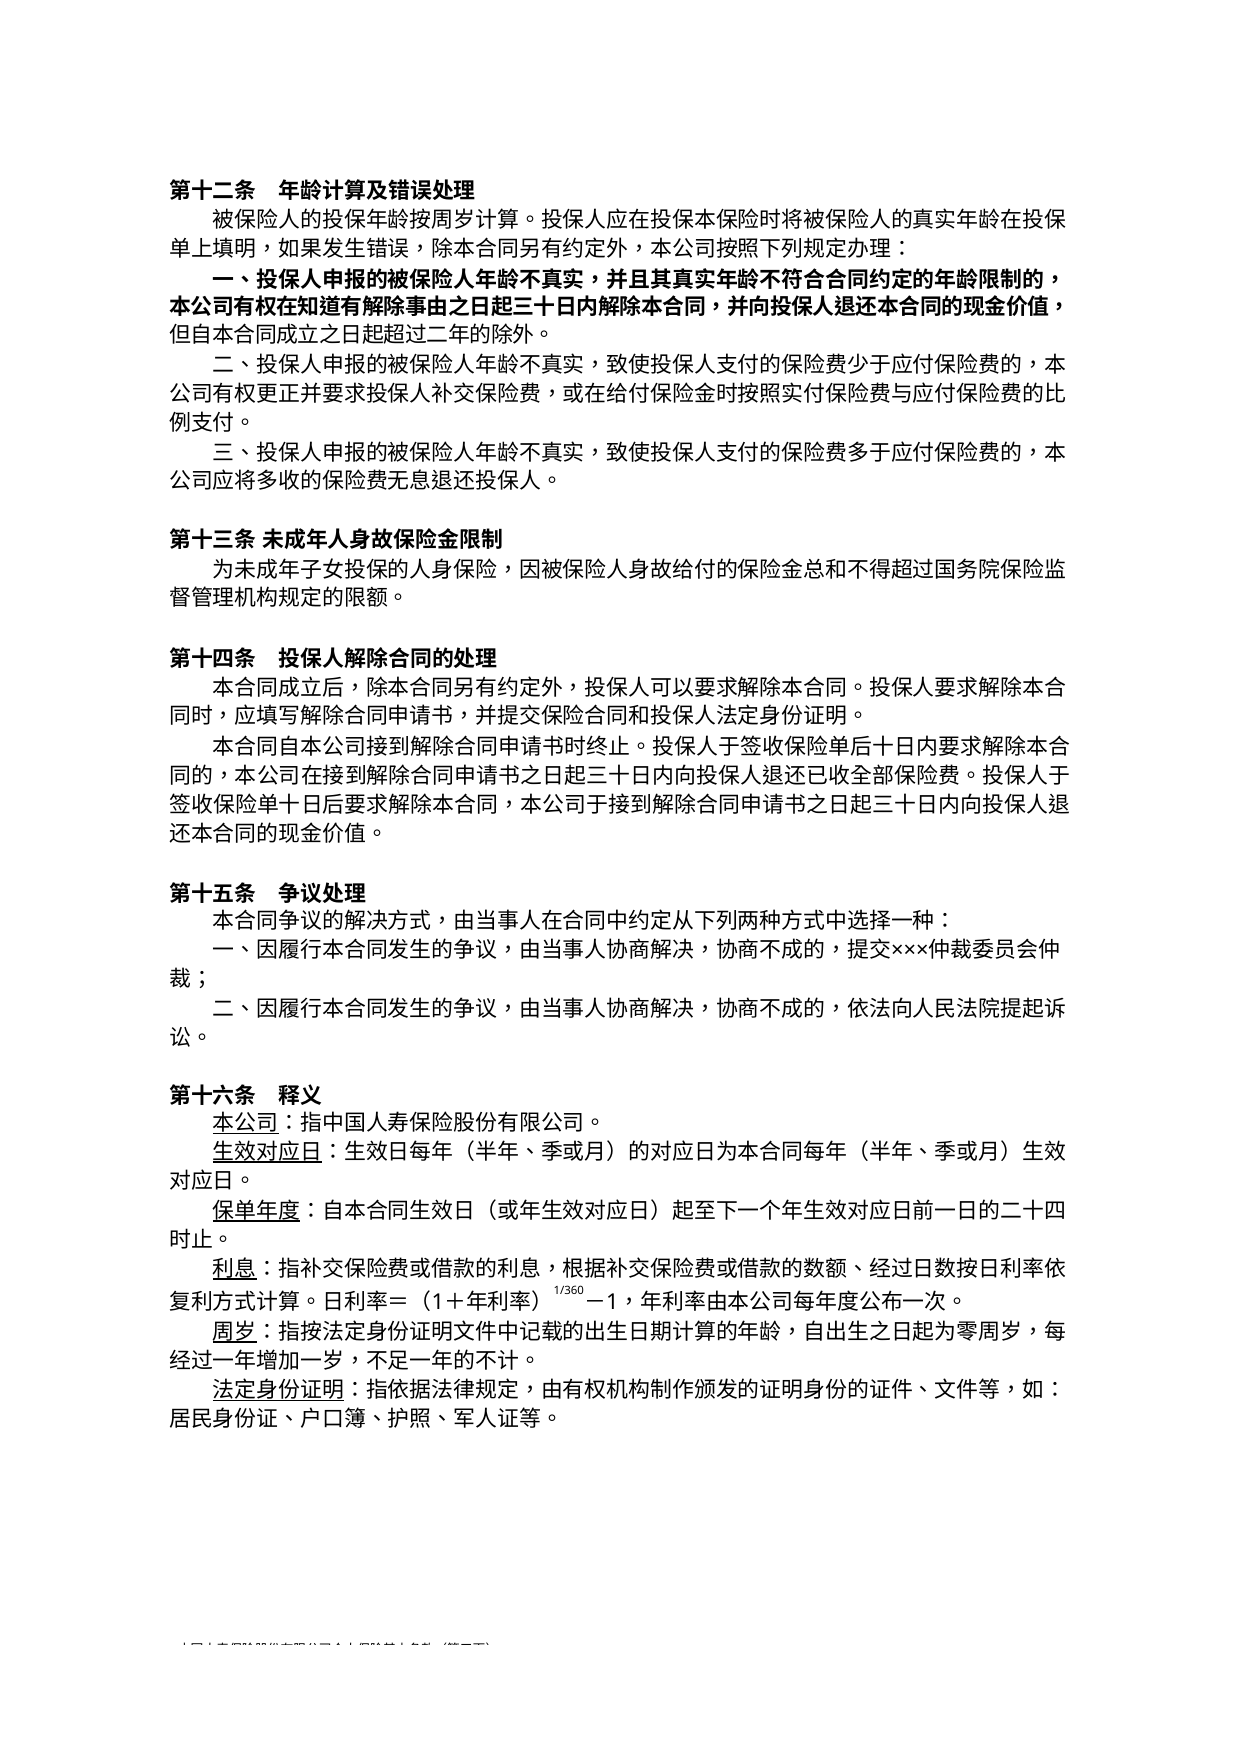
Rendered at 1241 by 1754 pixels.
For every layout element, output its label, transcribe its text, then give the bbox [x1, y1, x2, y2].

text 第十六条 释义 [169, 1080, 1094, 1109]
text 被保险人的投保年龄按周岁计算。投保人应在投保本保险时将被保险人的真实年龄在投保单上填明，如果发生错误，除本合同另有约定外，本公司按照下列规定办理： [169, 204, 1066, 263]
text 本公司：指中国人寿保险股份有限公司。 [213, 1109, 1094, 1136]
text 为未成年子女投保的人身保险，因被保险人身故给付的保险金总和不得超过国务院保险监督管理机构规定的限额。 [169, 554, 1072, 612]
text 三、投保人申报的被保险人年龄不真实，致使投保人支付的保险费多于应付保险费的，本公司应将多收的保险费无息退还投保人。 [169, 437, 1066, 495]
text 利息：指补交保险费或借款的利息，根据补交保险费或借款的数额、经过日数按日利率依复利方式计算。日利率＝（1＋年利率）1/360－1，年利率由本公司每年度公布一次。 [169, 1253, 1066, 1316]
text 本合同自本公司接到解除合同申请书时终止。投保人于签收保险单后十日内要求解除本合同的，本公司在接到解除合同申请书之日起三十日内向投保人退还已收全部保险费。投保人于签收保险单十日后要求解除本合同，本公司于接到解除合同申请书之日起三十日内向投保人退还本合同的现金价值。 [169, 731, 1072, 848]
text 生效对应日：生效日每年（半年、季或月）的对应日为本合同每年（半年、季或月）生效对应日。 [169, 1136, 1066, 1195]
text 保单年度：自本合同生效日（或年生效对应日）起至下一个年生效对应日前一日的二十四时止。 [169, 1195, 1066, 1253]
text 周岁：指按法定身份证明文件中记载的出生日期计算的年龄，自出生之日起为零周岁，每经过一年增加一岁，不足一年的不计。 [169, 1316, 1066, 1374]
subtitle 第十五条 争议处理 [169, 878, 1094, 907]
text 本合同争议的解决方式，由当事人在合同中约定从下列两种方式中选择一种： [213, 907, 1094, 934]
text 法定身份证明：指依据法律规定，由有权机构制作颁发的证明身份的证件、文件等，如： 居民身份证、户口簿、护照、军人证等。 [169, 1374, 1066, 1433]
text 二、投保人申报的被保险人年龄不真实，致使投保人支付的保险费少于应付保险费的，本公司有权更正并要求投保人补交保险费，或在给付保险金时按照实付保险费与应付保险费的比例支付。 [169, 349, 1066, 437]
subtitle 一、投保人申报的被保险人年龄不真实，并且其真实年龄不符合合同约定的年龄限制的， 本公司有权在知道有解除事由之日起三十日内解除本合同，并向投保人退还本合同的现金价值， 但自本合同成立之日起超过二年的除外。 [169, 266, 1082, 349]
text 本合同成立后，除本合同另有约定外，投保人可以要求解除本合同。投保人要求解除本合同时，应填写解除合同申请书，并提交保险合同和投保人法定身份证明。 [169, 672, 1066, 730]
subtitle 第十四条 投保人解除合同的处理 [169, 643, 1094, 672]
text 二、因履行本合同发生的争议，由当事人协商解决，协商不成的，依法向人民法院提起诉讼。 [169, 993, 1072, 1051]
subtitle 第十三条 未成年人身故保险金限制 [169, 525, 1094, 554]
text 一、因履行本合同发生的争议，由当事人协商解决，协商不成的，提交×××仲裁委员会仲裁； [169, 934, 1066, 993]
subtitle 第十二条 年龄计算及错误处理 [169, 175, 1094, 204]
